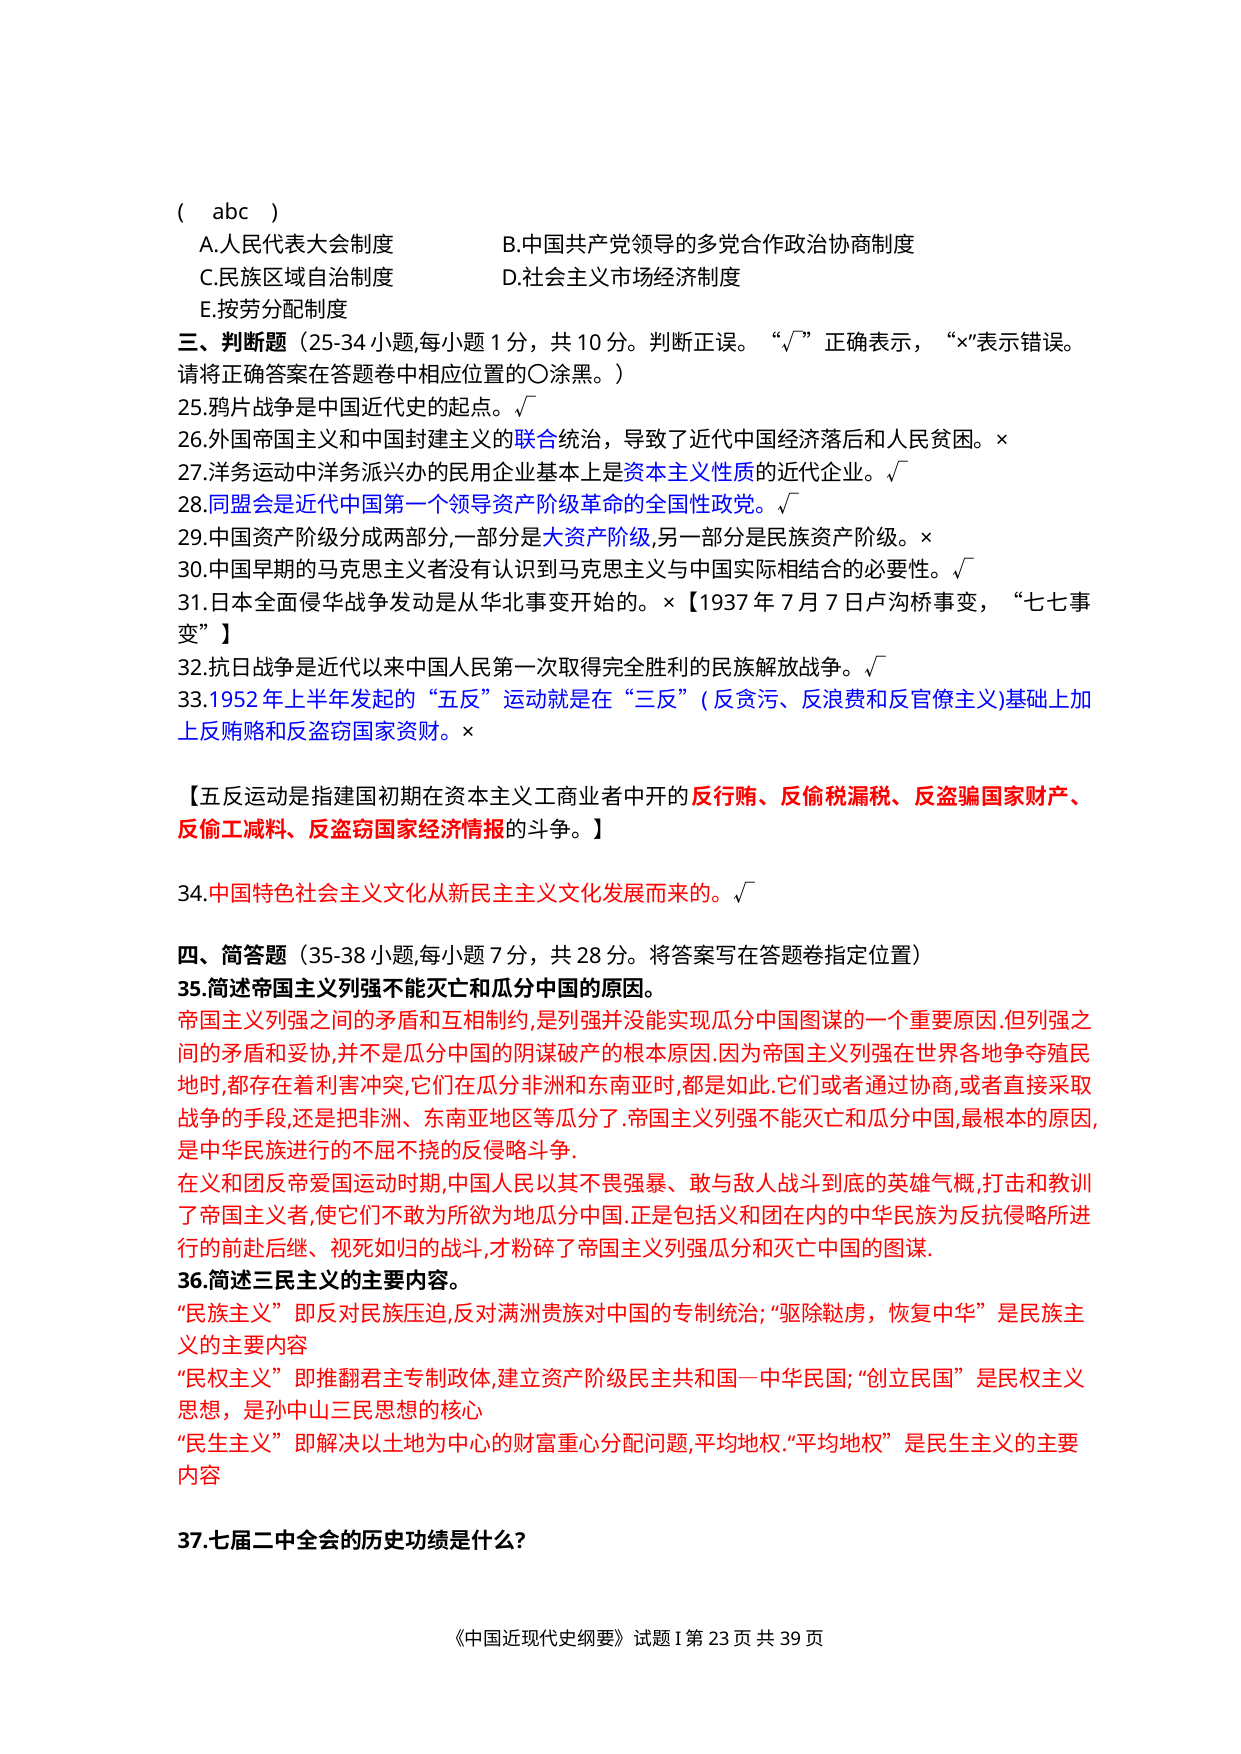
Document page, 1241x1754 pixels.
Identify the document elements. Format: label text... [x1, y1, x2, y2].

text 29.中国资产阶级分成两部分,一部分是大资产阶级,另一部分是民族资产阶级。× [177, 519, 1092, 552]
text 27.洋务运动中洋务派兴办的民用企业基本上是资本主义性质的近代企业。√ [177, 454, 1092, 487]
list 七届二中全会的历史功绩是什么? [177, 1523, 1092, 1555]
text C.民族区域自治制度 D.社会主义市场经济制度 [177, 259, 1092, 292]
text E.按劳分配制度 [188, 292, 1082, 324]
text 34.中国特色社会主义文化从新民主主义文化发展而来的。√ [177, 876, 1092, 908]
text 31.日本全面侵华战争发动是从华北事变开始的。×【1937年7月7日卢沟桥事变，“七七事变”】 [177, 584, 1092, 649]
list 简述帝国主义列强不能灭亡和瓜分中国的原因。 [177, 970, 1092, 1003]
text 25.鸦片战争是中国近代史的起点。√ [177, 389, 1092, 422]
text 请将正确答案在答题卷中相应位置的〇涂黑。） [177, 357, 1092, 389]
text “民族主义”即反对民族压迫,反对满洲贵族对中国的专制统治; “驱除鞑虏，恢复中华”是民族主义的主要内容 “民权主义”即推翻君主专制政体,建立资产阶级民主共和国—中华民国; “创立民国”是民权主义思想，是孙中山三民思想的核心 “民生主义”即解决以土地为中心的财富重心分配问题,平均地权.“平均地权”是民生主义的主要内容 [177, 1295, 1092, 1490]
text 30.中国早期的马克思主义者没有认识到马克思主义与中国实际相结合的必要性。√ [177, 552, 1092, 584]
text 帝国主义列强之间的矛盾和互相制约,是列强并没能实现瓜分中国图谋的一个重要原因.但列强之间的矛盾和妥协,并不是瓜分中国的阴谋破产的根本原因.因为帝国主义列强在世界各地争夺殖民地时,都存在着利害冲突,它们在瓜分非洲和东南亚时,都是如此.它们或者通过协商,或者直接采取战争的手段,还是把非洲、东南亚地区等瓜分了.帝国主义列强不能灭亡和瓜分中国,最根本的原因,是中华民族进行的不屈不挠的反侵略斗争. 在义和团反帝爱国运动时期,中国人民以其不畏强暴、敢与敌人战斗到底的英雄气概,打击和教训了帝国主义者,使它们不敢为所欲为地瓜分中国.正是包括义和团在内的中华民族为反抗侵略所进行的前赴后继、视死如归的战斗,才粉碎了帝国主义列强瓜分和灭亡中国的图谋. [177, 1003, 1092, 1263]
list 简述三民主义的主要内容。 [177, 1263, 1092, 1295]
text 四、简答题（35-38小题,每小题7分，共28分。将答案写在答题卷指定位置） [177, 938, 1092, 970]
text 32.抗日战争是近代以来中国人民第一次取得完全胜利的民族解放战争。√ [177, 649, 1092, 681]
text 26.外国帝国主义和中国封建主义的联合统治，导致了近代中国经济落后和人民贫困。× [177, 422, 1092, 454]
text 【五反运动是指建国初期在资本主义工商业者中开的反行贿、反偷税漏税、反盗骗国家财产、反偷工减料、反盗窃国家经济情报的斗争。】 [177, 779, 1092, 844]
text 28.同盟会是近代中国第一个领导资产阶级革命的全国性政党。√ [177, 487, 1092, 519]
text 33.1952年上半年发起的“五反”运动就是在“三反”( 反贪污、反浪费和反官僚主义)基础上加上反贿赂和反盗窃国家资财。× [177, 681, 1092, 746]
text A.人民代表大会制度 B.中国共产党领导的多党合作政治协商制度 [177, 227, 1092, 259]
text 三、判断题（25-34小题,每小题1分，共10分。判断正误。“√”正确表示，“×”表示错误。 [177, 324, 1092, 357]
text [177, 194, 1092, 227]
